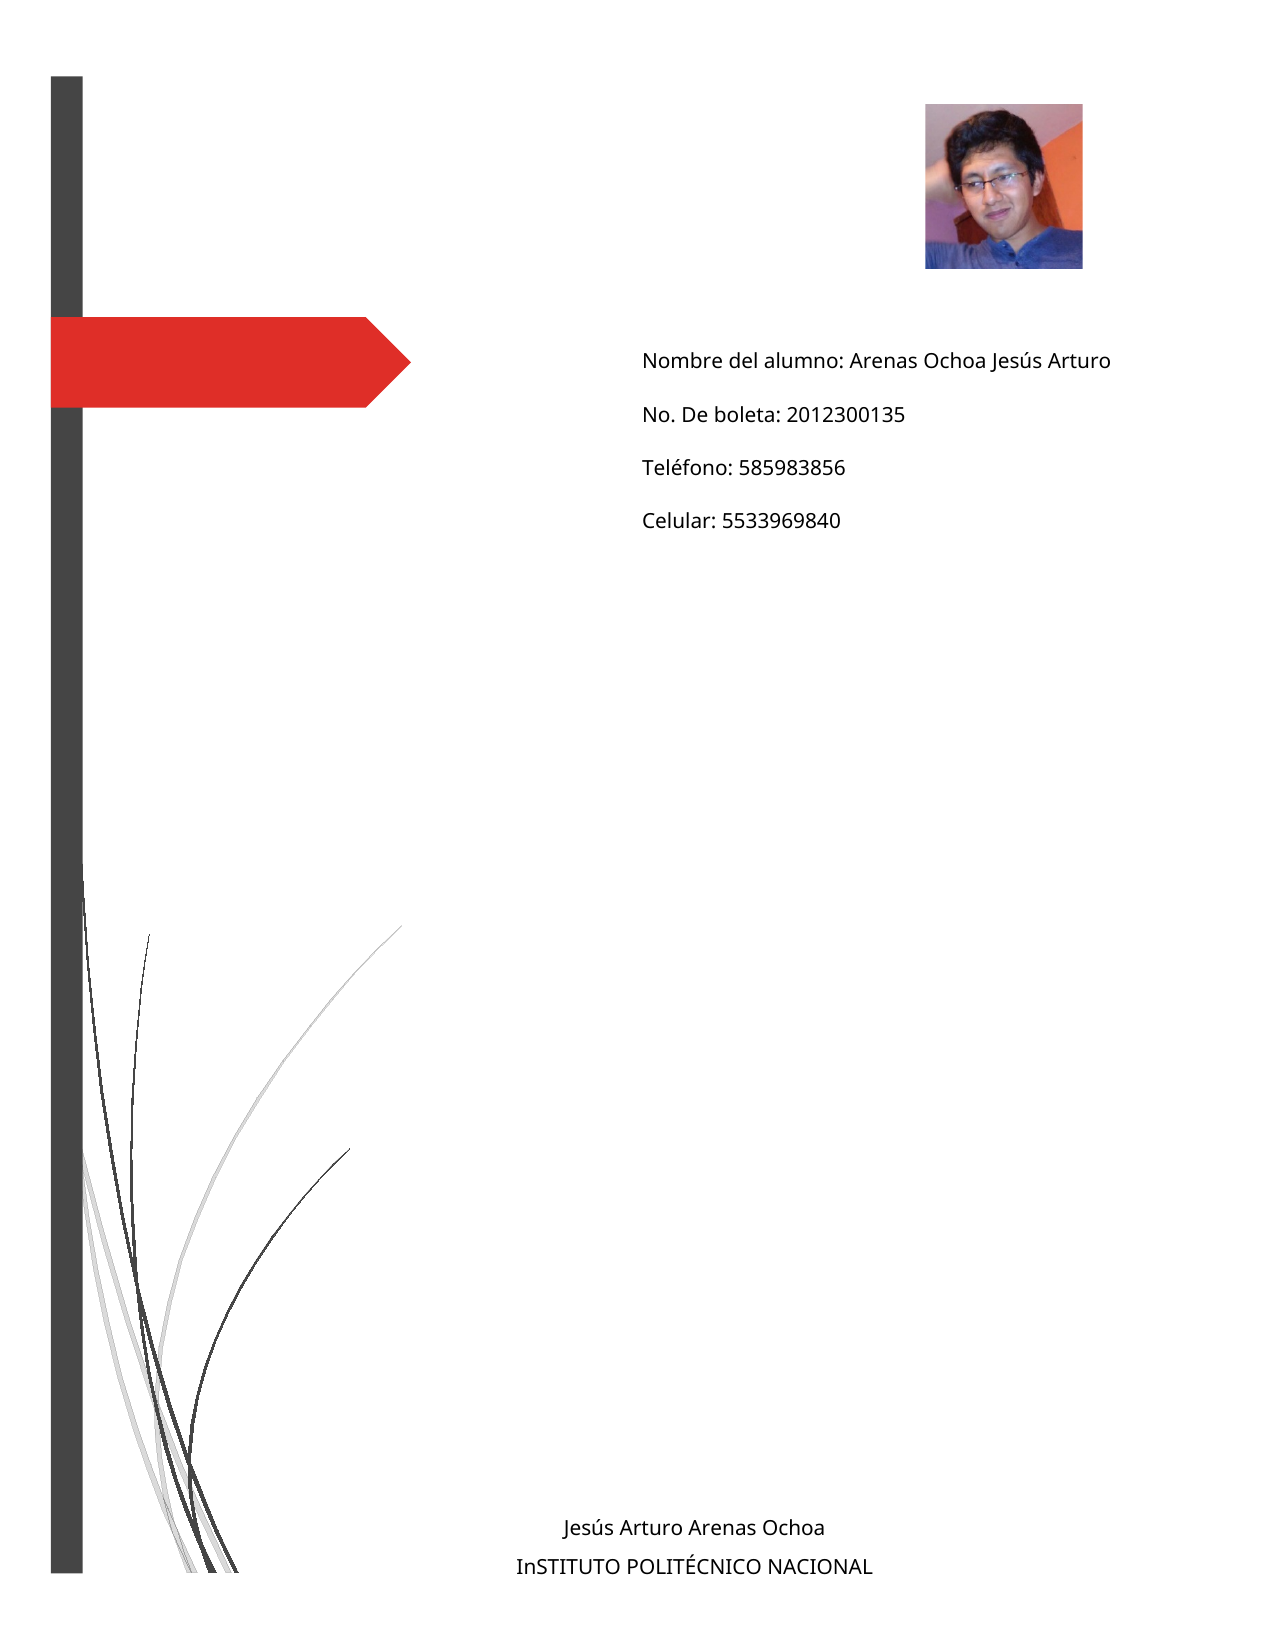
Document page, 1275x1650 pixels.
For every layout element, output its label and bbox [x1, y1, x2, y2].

picture [925, 104, 1083, 269]
